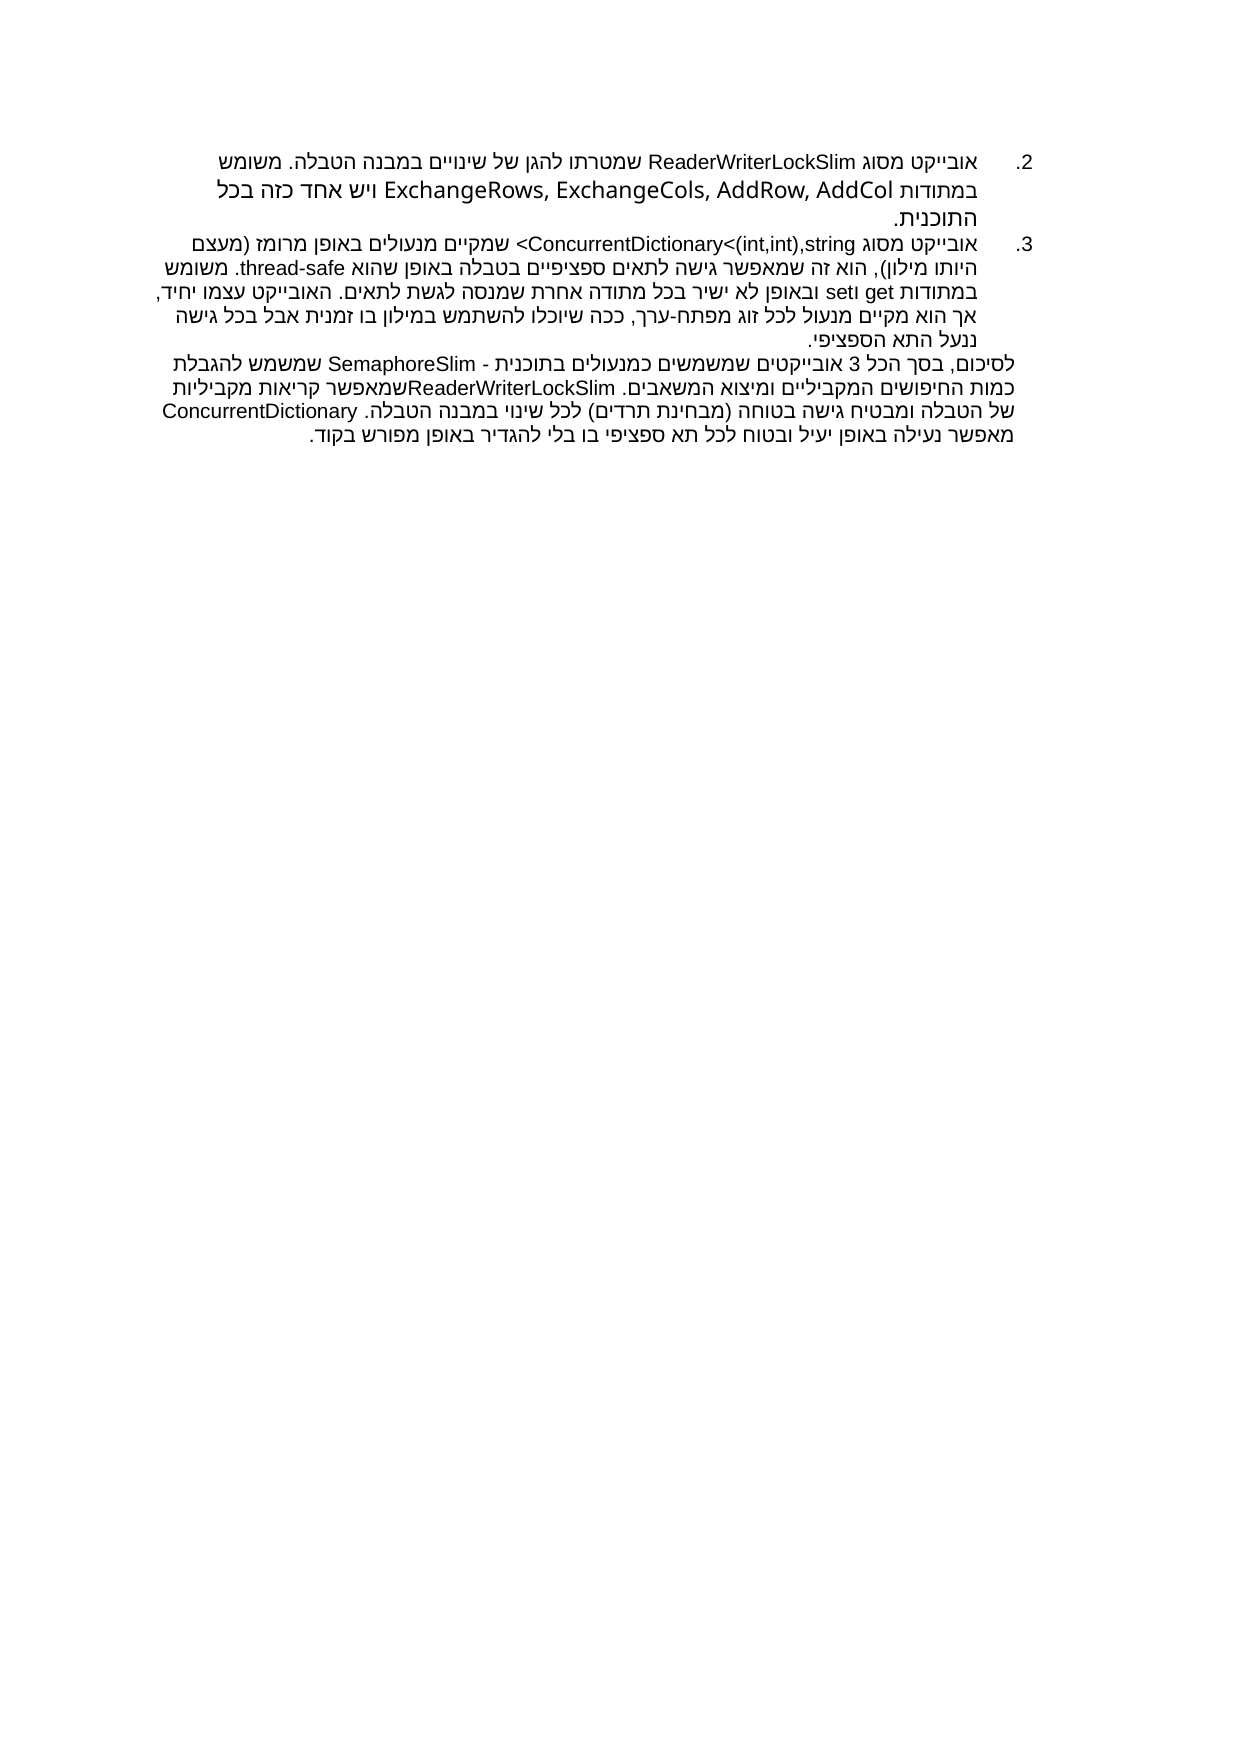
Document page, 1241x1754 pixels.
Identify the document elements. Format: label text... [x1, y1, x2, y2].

text לסיכום, בסך הכל 3 אובייקטים שמשמשים כמנעולים בתוכנית - SemaphoreSlim שמשמש להגבלת כמות החיפושים המקביליים ומיצוא המשאבים. ReaderWriterLockSlimשמאפשר קריאות מקביליות של הטבלה ומבטיח גישה בטוחה (מבחינת תרדים) לכל שינוי במבנה הטבלה. ConcurrentDictionary מאפשר נעילה באופן יעיל ובטוח לכל תא ספציפי בו בלי להגדיר באופן מפורש בקוד. [150, 351, 1015, 447]
list אובייקט מסוג ConcurrentDictionary<(int,int),string> שמקיים מנעולים באופן מרומז (מעצם היותו מילון), הוא זה שמאפשר גישה לתאים ספציפיים בטבלה באופן שהוא thread-safe. משומש במתודות get וset ובאופן לא ישיר בכל מתודה אחרת שמנסה לגשת לתאים. האובייקט עצמו יחיד, אך הוא מקיים מנעול לכל זוג מפתח-ערך, ככה שיוכלו להשתמש במילון בו זמנית אבל בכל גישה ננעל התא הספציפי. [150, 232, 1015, 351]
list אובייקט מסוג ReaderWriterLockSlim שמטרתו להגן של שינויים במבנה הטבלה. משומש במתודות ExchangeRows, ExchangeCols, AddRow, AddCol ויש אחד כזה בכל התוכנית. [150, 150, 1015, 232]
